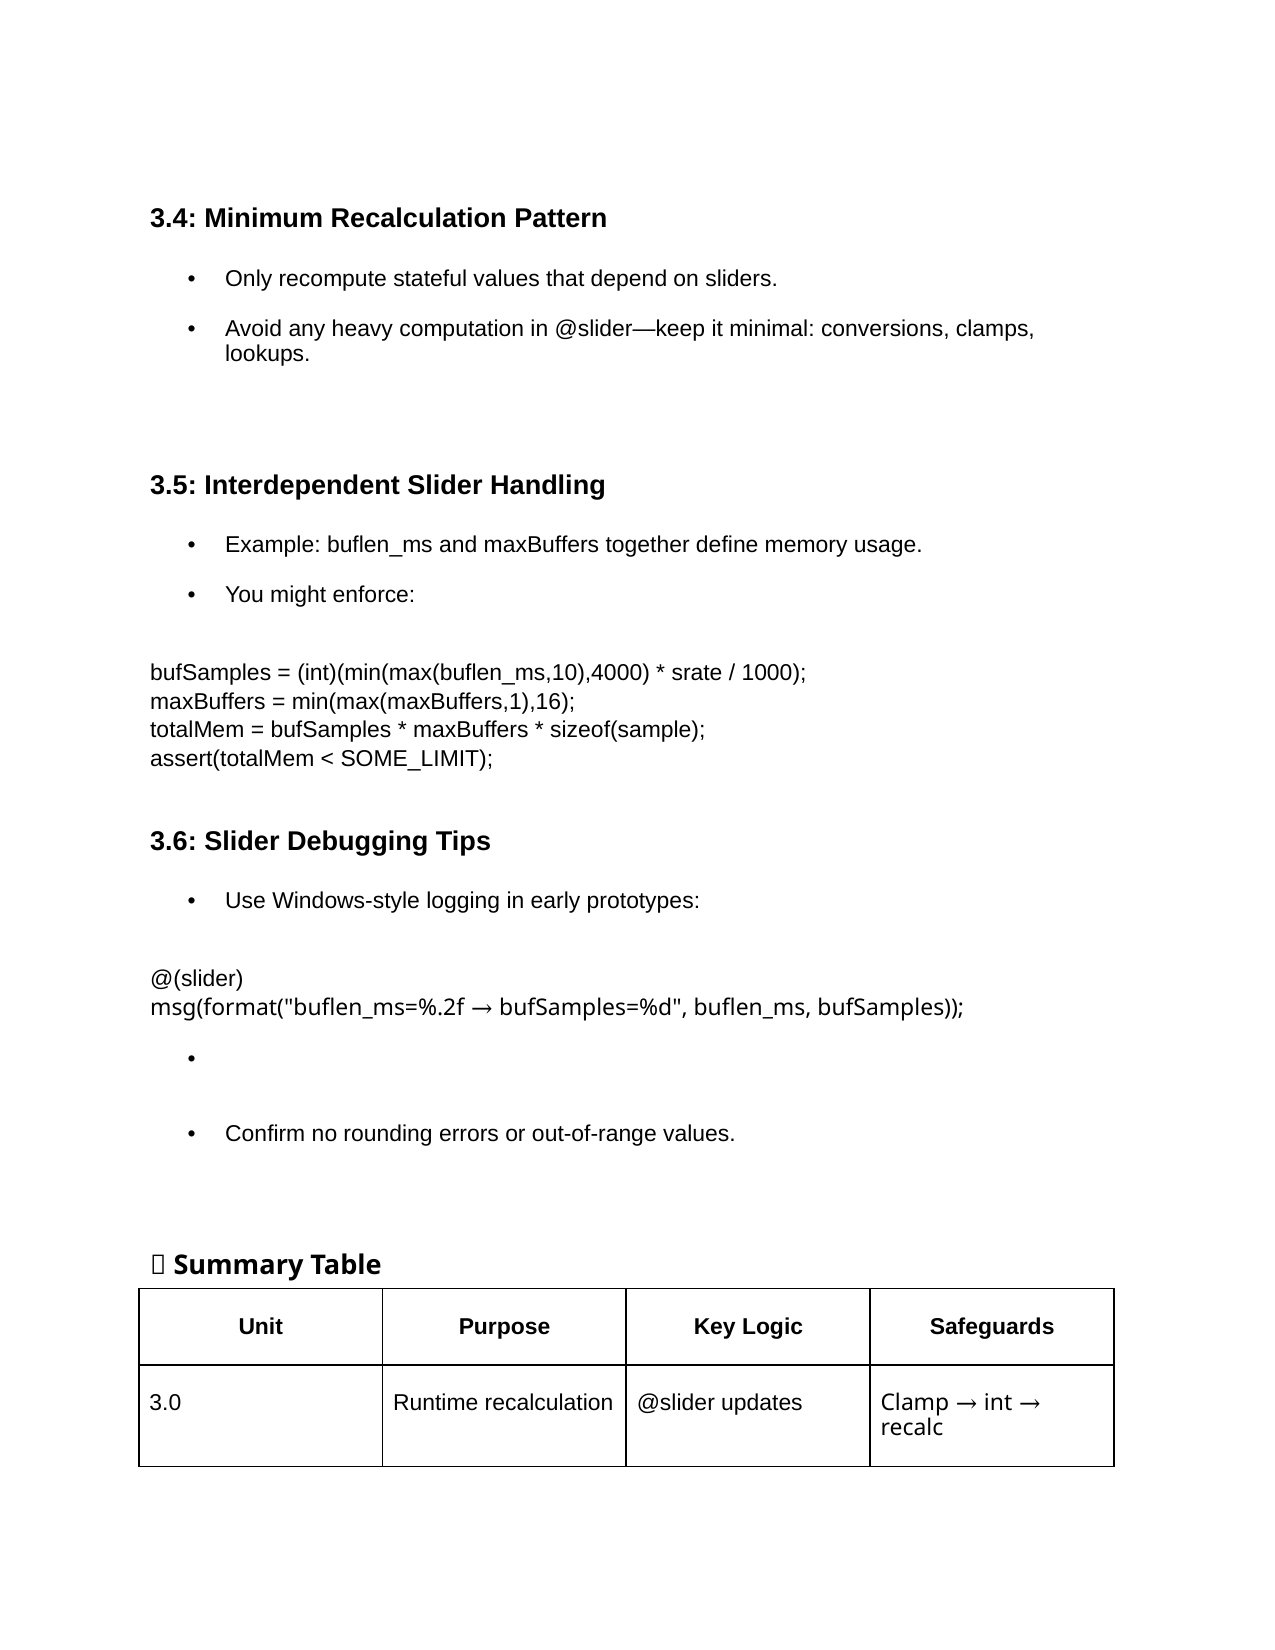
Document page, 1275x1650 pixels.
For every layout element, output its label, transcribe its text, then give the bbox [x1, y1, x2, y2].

table_cell 3.0 [140, 1366, 382, 1466]
list Confirm no rounding errors or out-of-range values. [187, 1121, 1125, 1171]
table_header Safeguards [871, 1289, 1113, 1364]
text 3.5: Interdependent Slider Handling [150, 474, 1125, 499]
table_header Key Logic [627, 1289, 869, 1364]
text 3.4: Minimum Recalculation Pattern [150, 208, 1125, 233]
table_cell Clamp → int → recalc [871, 1366, 1113, 1466]
list You might enforce: [187, 582, 1125, 632]
list Only recompute stateful values that depend on sliders. [187, 266, 1125, 316]
list Avoid any heavy computation in @slider—keep it minimal: conversions, clamps, lookups. [187, 316, 1125, 391]
table_cell Runtime recalculation [383, 1366, 625, 1466]
text bufSamples = (int)(min(max(buflen_ms,10),4000) * srate / 1000); [150, 657, 1125, 686]
text assert(totalMem < SOME_LIMIT); [150, 744, 1125, 772]
text maxBuffers = min(max(maxBuffers,1),16); [150, 686, 1125, 715]
text @(slider) [150, 964, 1125, 992]
list Use Windows-style logging in early prototypes: [187, 889, 1125, 939]
table_header Purpose [383, 1289, 625, 1364]
text msg(format("buflen_ms=%.2f → bufSamples=%d", buflen_ms, bufSamples)); [150, 992, 1125, 1021]
text 3.6: Slider Debugging Tips [150, 830, 1125, 855]
text totalMem = bufSamples * maxBuffers * sizeof(sample); [150, 715, 1125, 744]
table_cell @slider updates [627, 1366, 869, 1466]
table_header Unit [140, 1289, 382, 1364]
text ✅ Summary Table [150, 1254, 1125, 1279]
list Example: buflen_ms and maxBuffers together define memory usage. [187, 532, 1125, 582]
